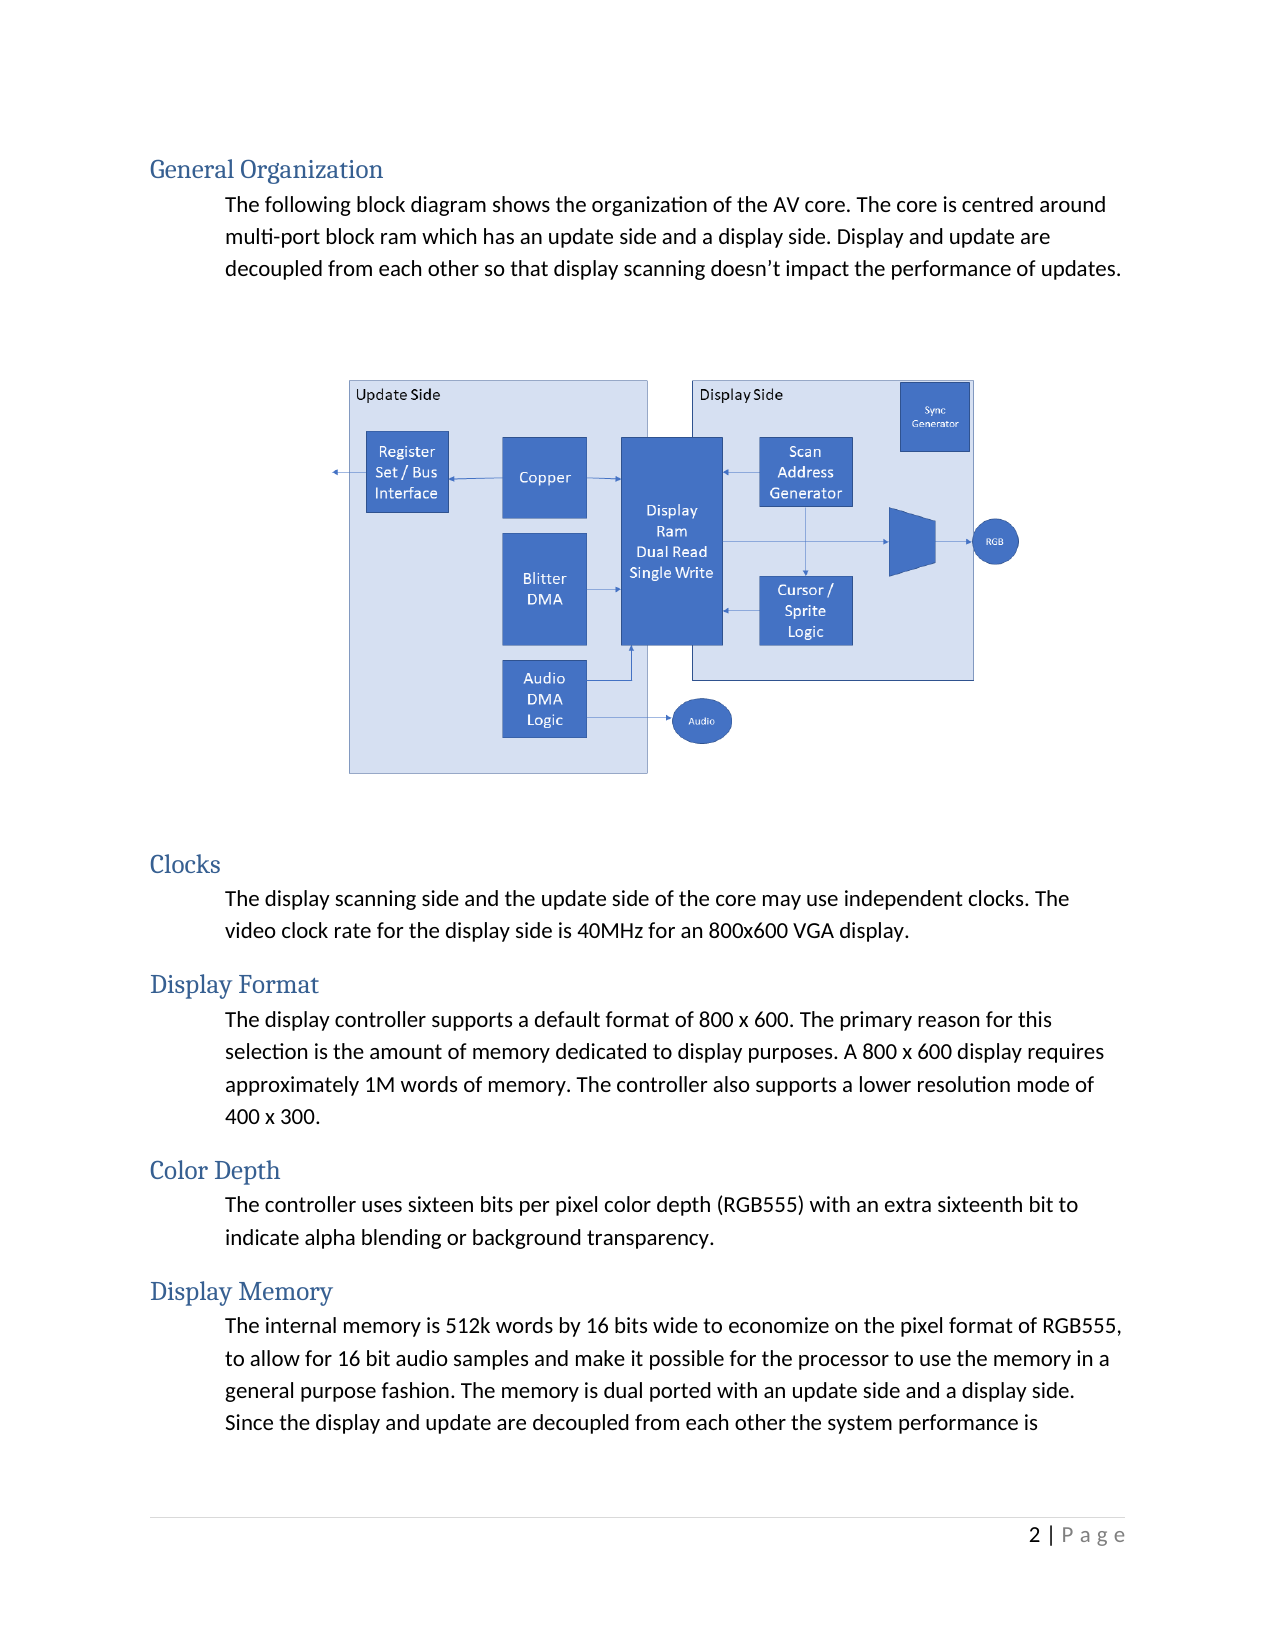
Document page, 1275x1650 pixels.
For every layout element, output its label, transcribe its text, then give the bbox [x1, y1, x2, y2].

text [225, 1312, 1125, 1436]
text The display controller supports a default format of 800 x 600. The primary reason for this selection is the amount of memory dedicated to display purposes. A 800 x 600 display requires approximately 1M words of memory. The controller also supports a lower resolution mode of 400 x 300. [225, 1005, 1125, 1130]
subtitle Clocks [150, 849, 1125, 880]
picture [225, 307, 1143, 824]
subtitle Display Memory [150, 1276, 1125, 1307]
subtitle Display Format [150, 969, 1125, 1001]
subtitle Color Depth [150, 1155, 1125, 1186]
text The display scanning side and the update side of the core may use independent clocks. The video clock rate for the display side is 40MHz for an 800x600 VGA display. [225, 884, 1125, 944]
text The following block diagram shows the organization of the AV core. The core is centred around multi-port block ram which has an update side and a display side. Display and update are decoupled from each other so that display scanning doesn’t impact the performance of updates. [225, 190, 1125, 282]
subtitle General Organization [150, 154, 1125, 185]
text The controller uses sixteen bits per pixel color depth (RGB555) with an extra sixteenth bit to indicate alpha blending or background transparency. [225, 1191, 1125, 1251]
